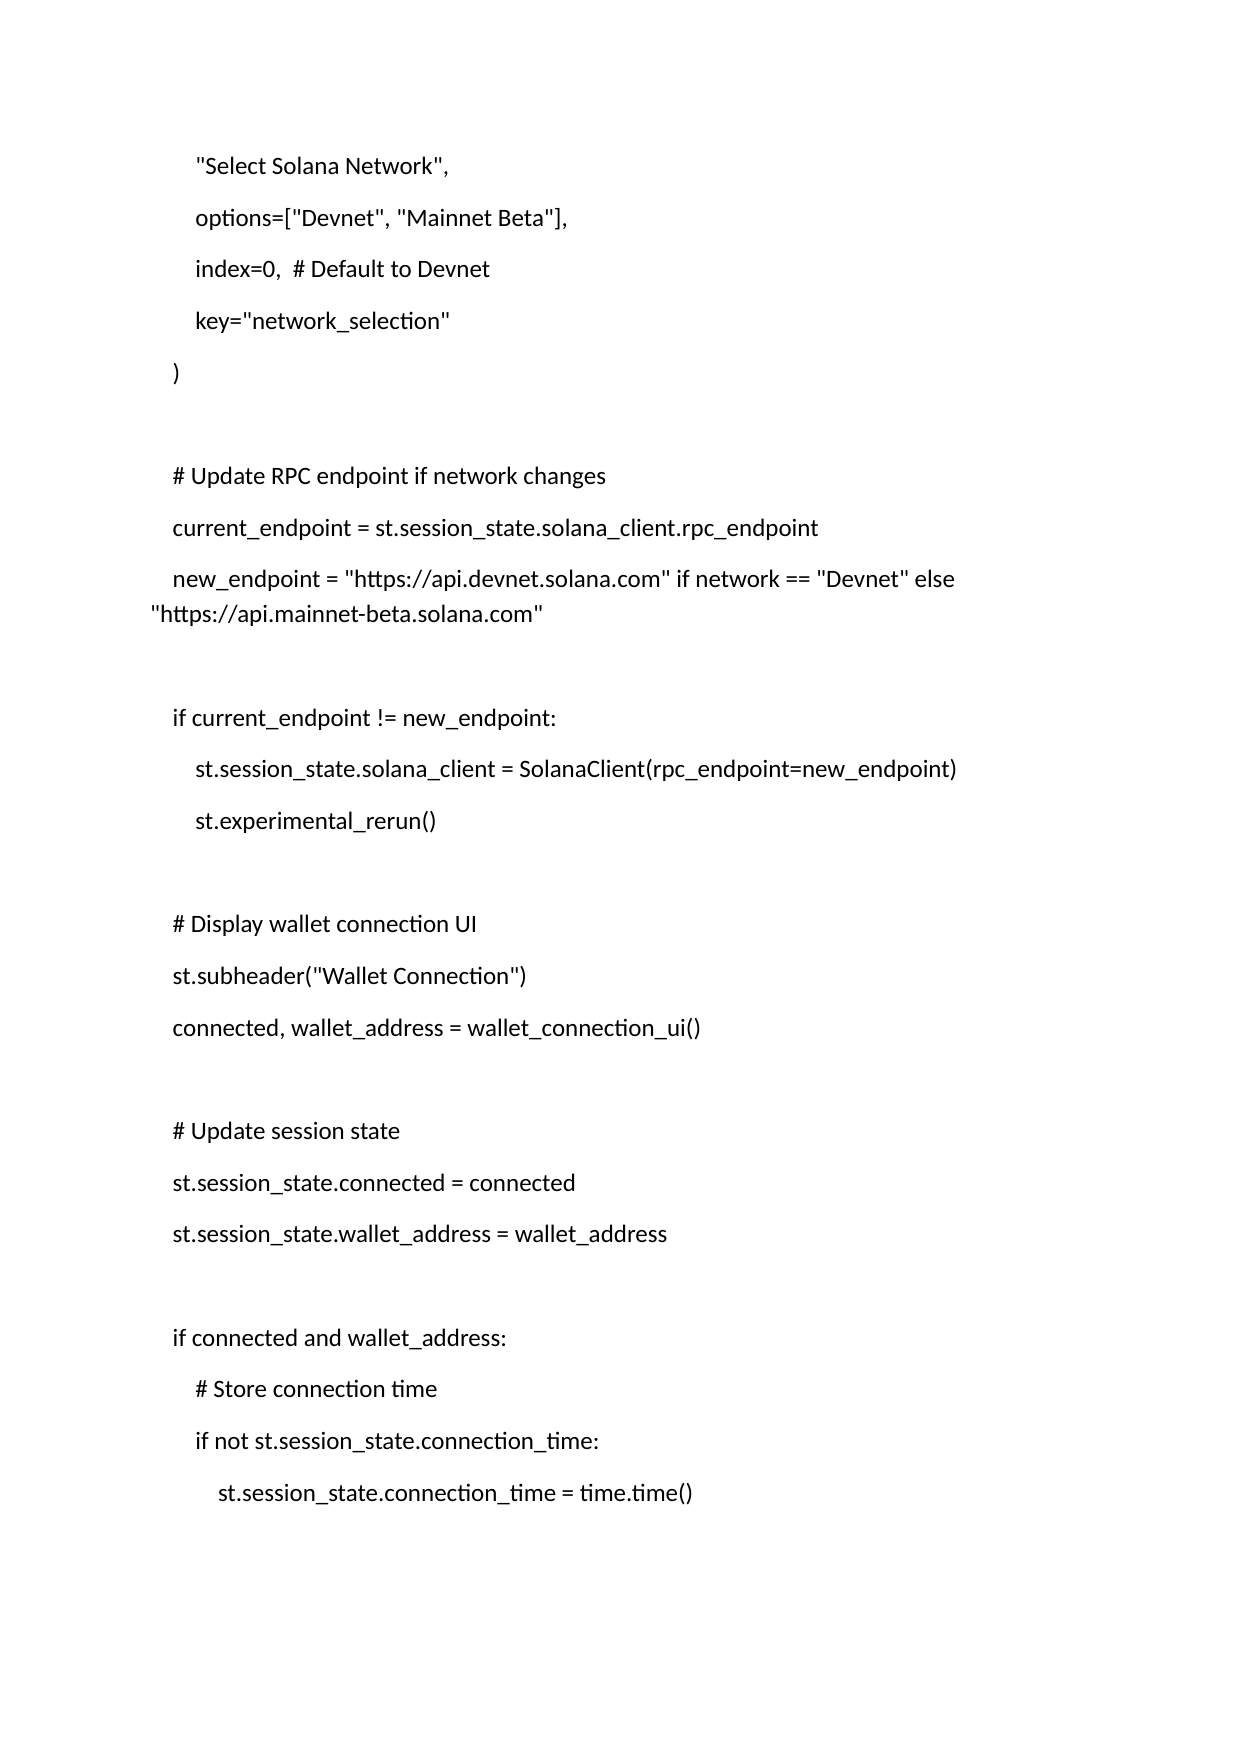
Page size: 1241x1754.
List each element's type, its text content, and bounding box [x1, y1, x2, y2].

text new_endpoint = "https://api.devnet.solana.com" if network == "Devnet" else "https://api.mainnet-beta.solana.com" [150, 563, 1090, 629]
text st.session_state.solana_client = SolanaClient(rpc_endpoint=new_endpoint) [150, 753, 1090, 784]
text # Update session state [150, 1115, 1090, 1146]
text st.session_state.connected = connected [150, 1167, 1090, 1197]
text if connected and wallet_address: [150, 1322, 1090, 1352]
text # Store connection time [150, 1373, 1090, 1404]
text st.subheader("Wallet Connection") [150, 960, 1090, 991]
text options=["Devnet", "Mainnet Beta"], [150, 202, 1090, 232]
text # Update RPC endpoint if network changes [150, 460, 1090, 491]
text ) [150, 357, 1090, 387]
text current_endpoint = st.session_state.solana_client.rpc_endpoint [150, 512, 1090, 542]
text "Select Solana Network", [150, 150, 1090, 181]
text key="network_selection" [150, 305, 1090, 336]
text st.session_state.wallet_address = wallet_address [150, 1218, 1090, 1249]
text st.experimental_rerun() [150, 805, 1090, 836]
text st.session_state.connection_time = time.time() [150, 1477, 1090, 1507]
text # Display wallet connection UI [150, 908, 1090, 939]
text index=0, # Default to Devnet [150, 253, 1090, 284]
text if not st.session_state.connection_time: [150, 1425, 1090, 1456]
text if current_endpoint != new_endpoint: [150, 702, 1090, 732]
text connected, wallet_address = wallet_connection_ui() [150, 1012, 1090, 1042]
